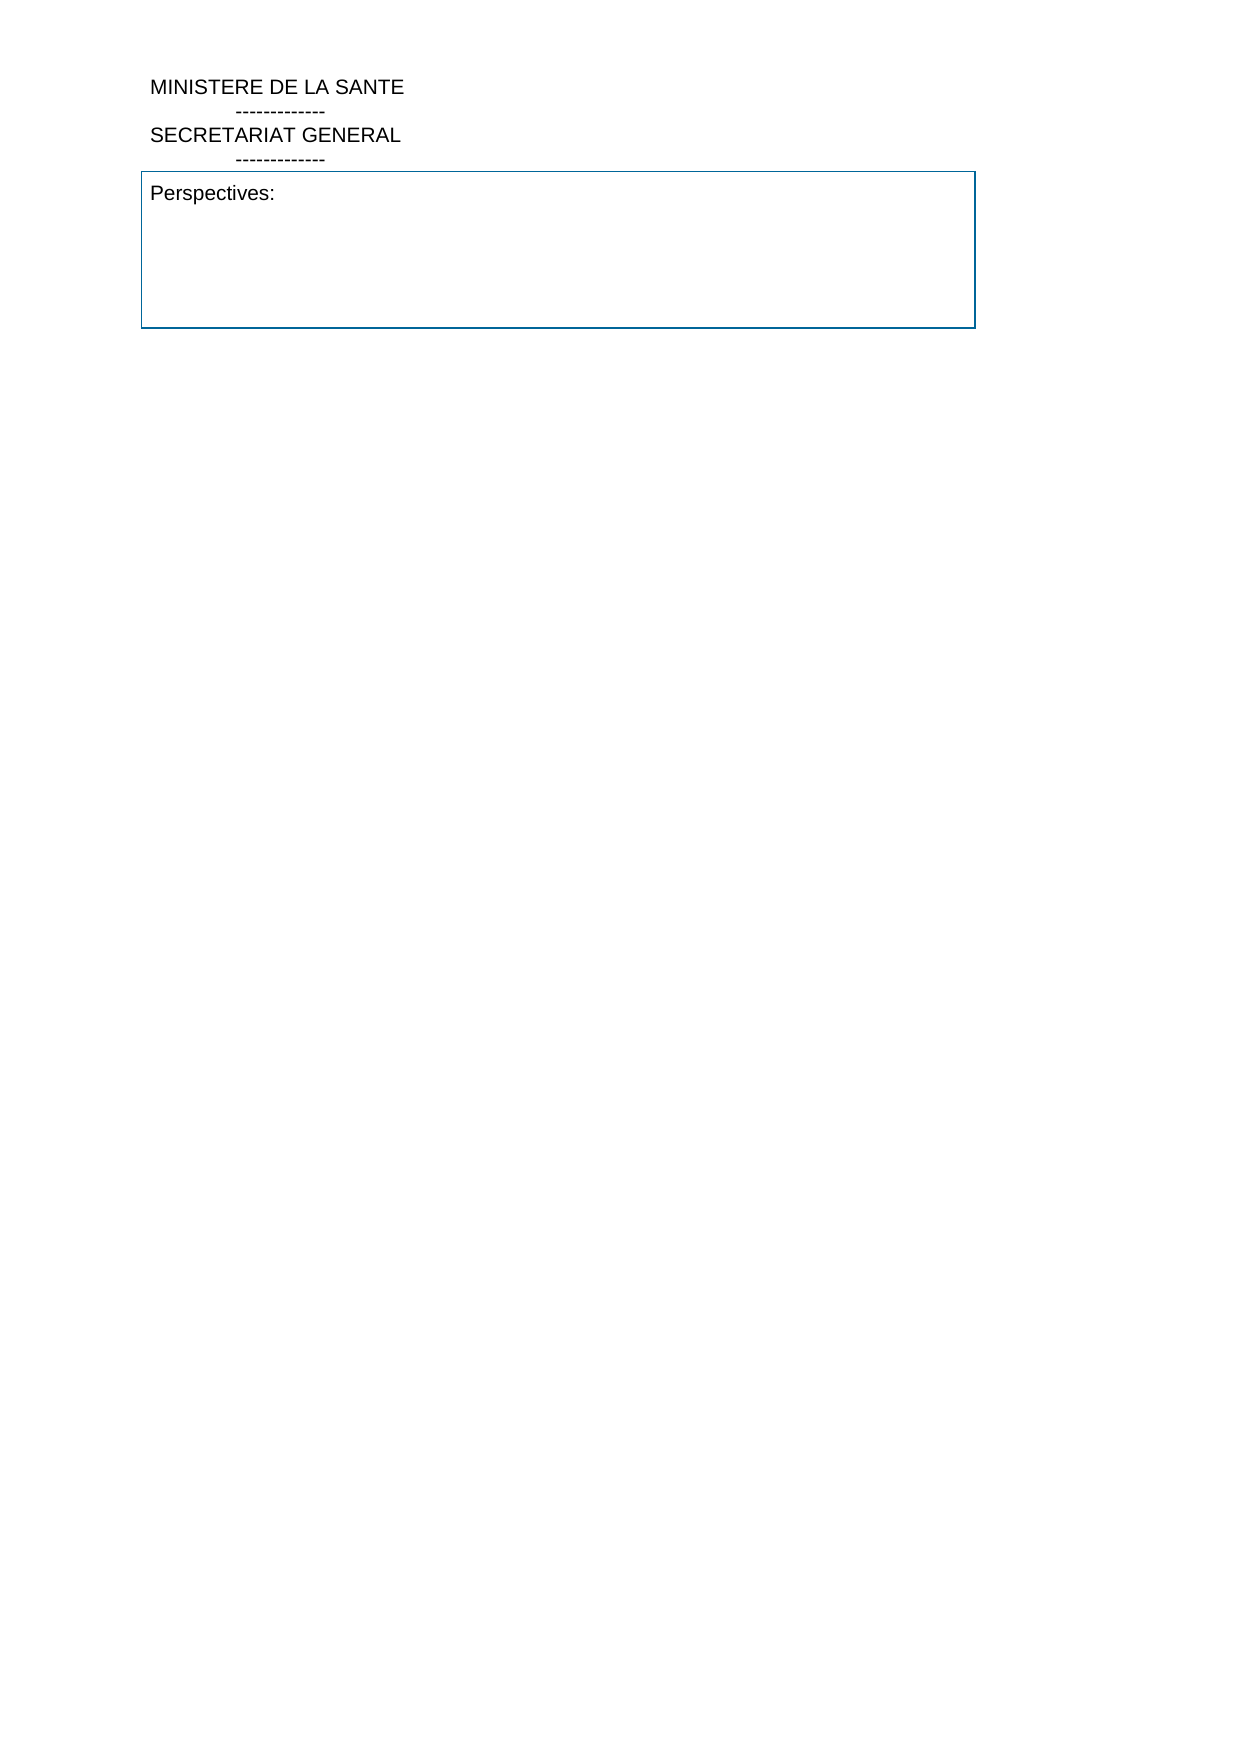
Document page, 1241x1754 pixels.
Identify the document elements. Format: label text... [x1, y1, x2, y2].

table_cell Perspectives: [142, 172, 974, 327]
